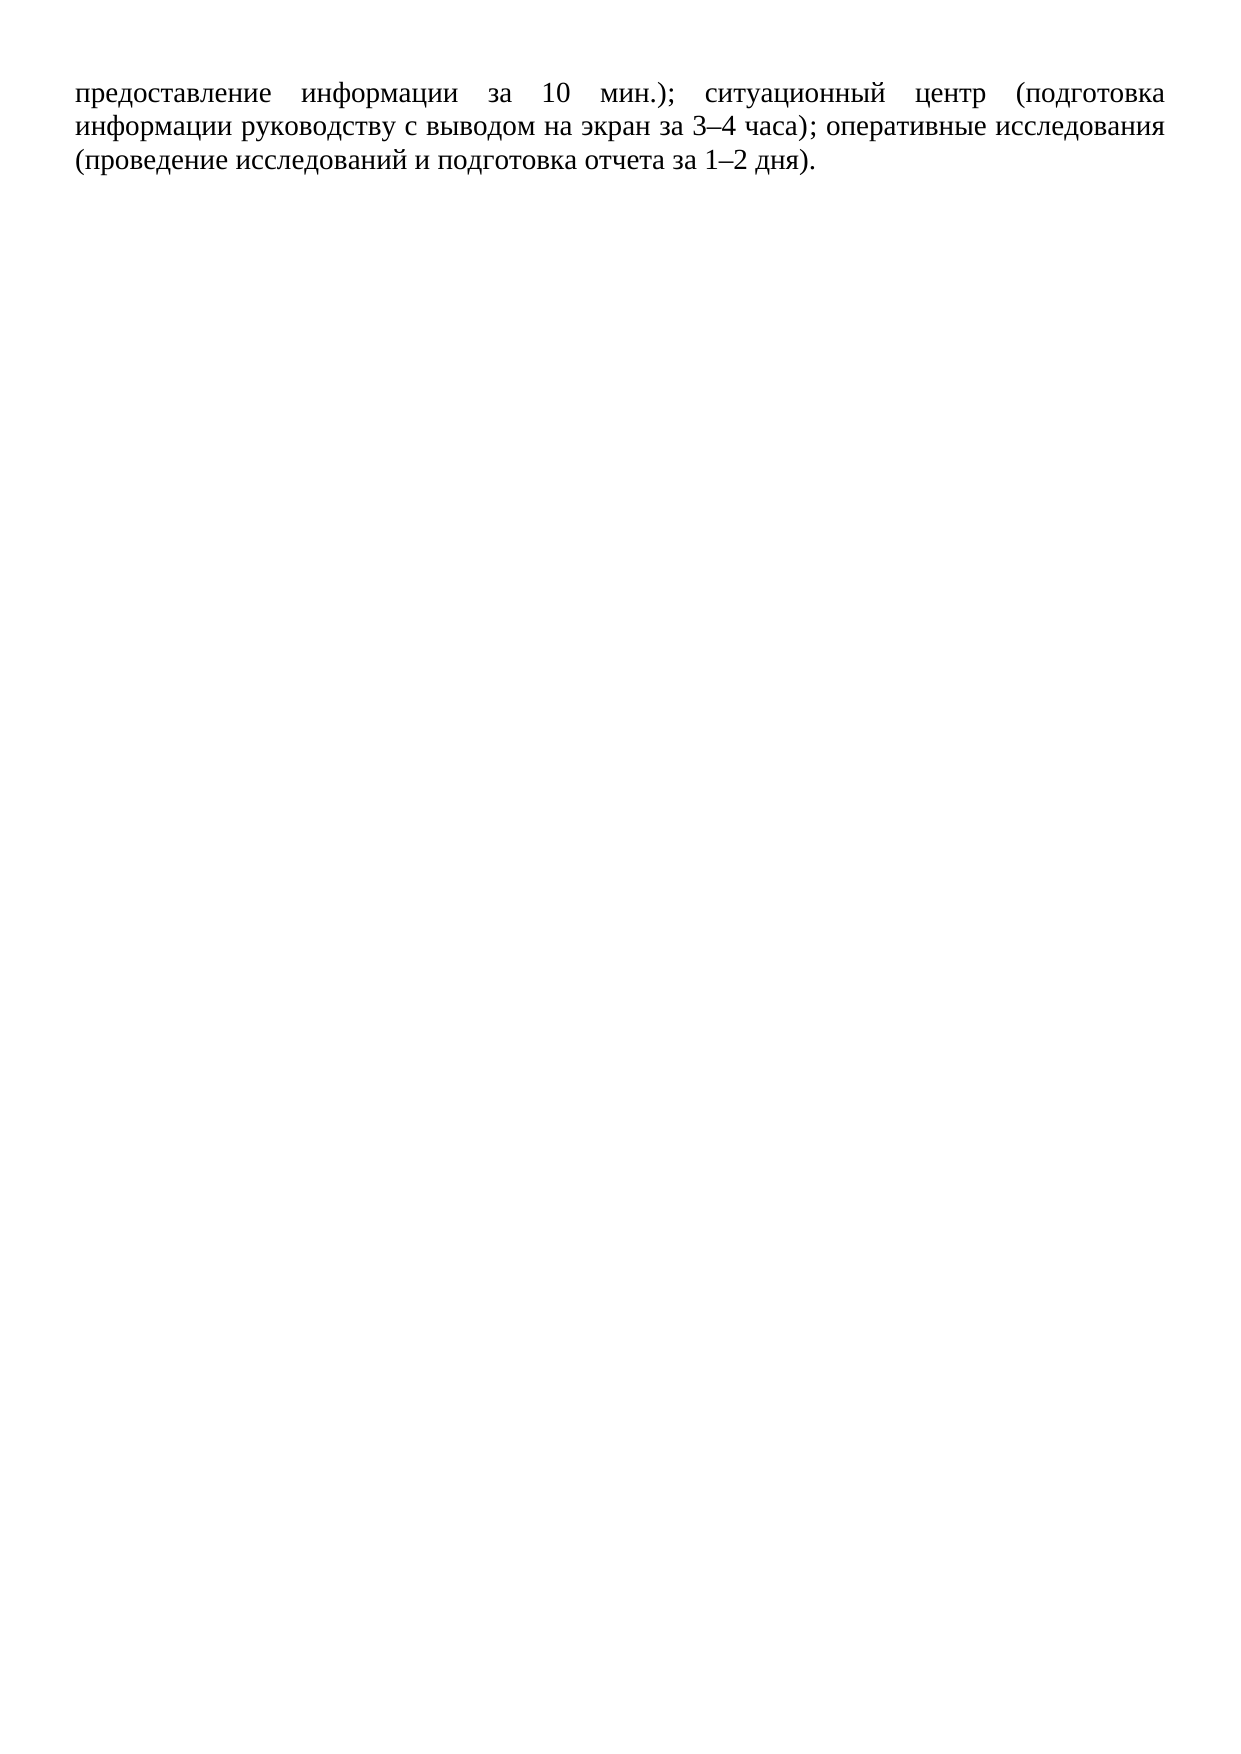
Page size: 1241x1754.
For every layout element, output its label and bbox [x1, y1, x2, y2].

text [75, 75, 1165, 176]
